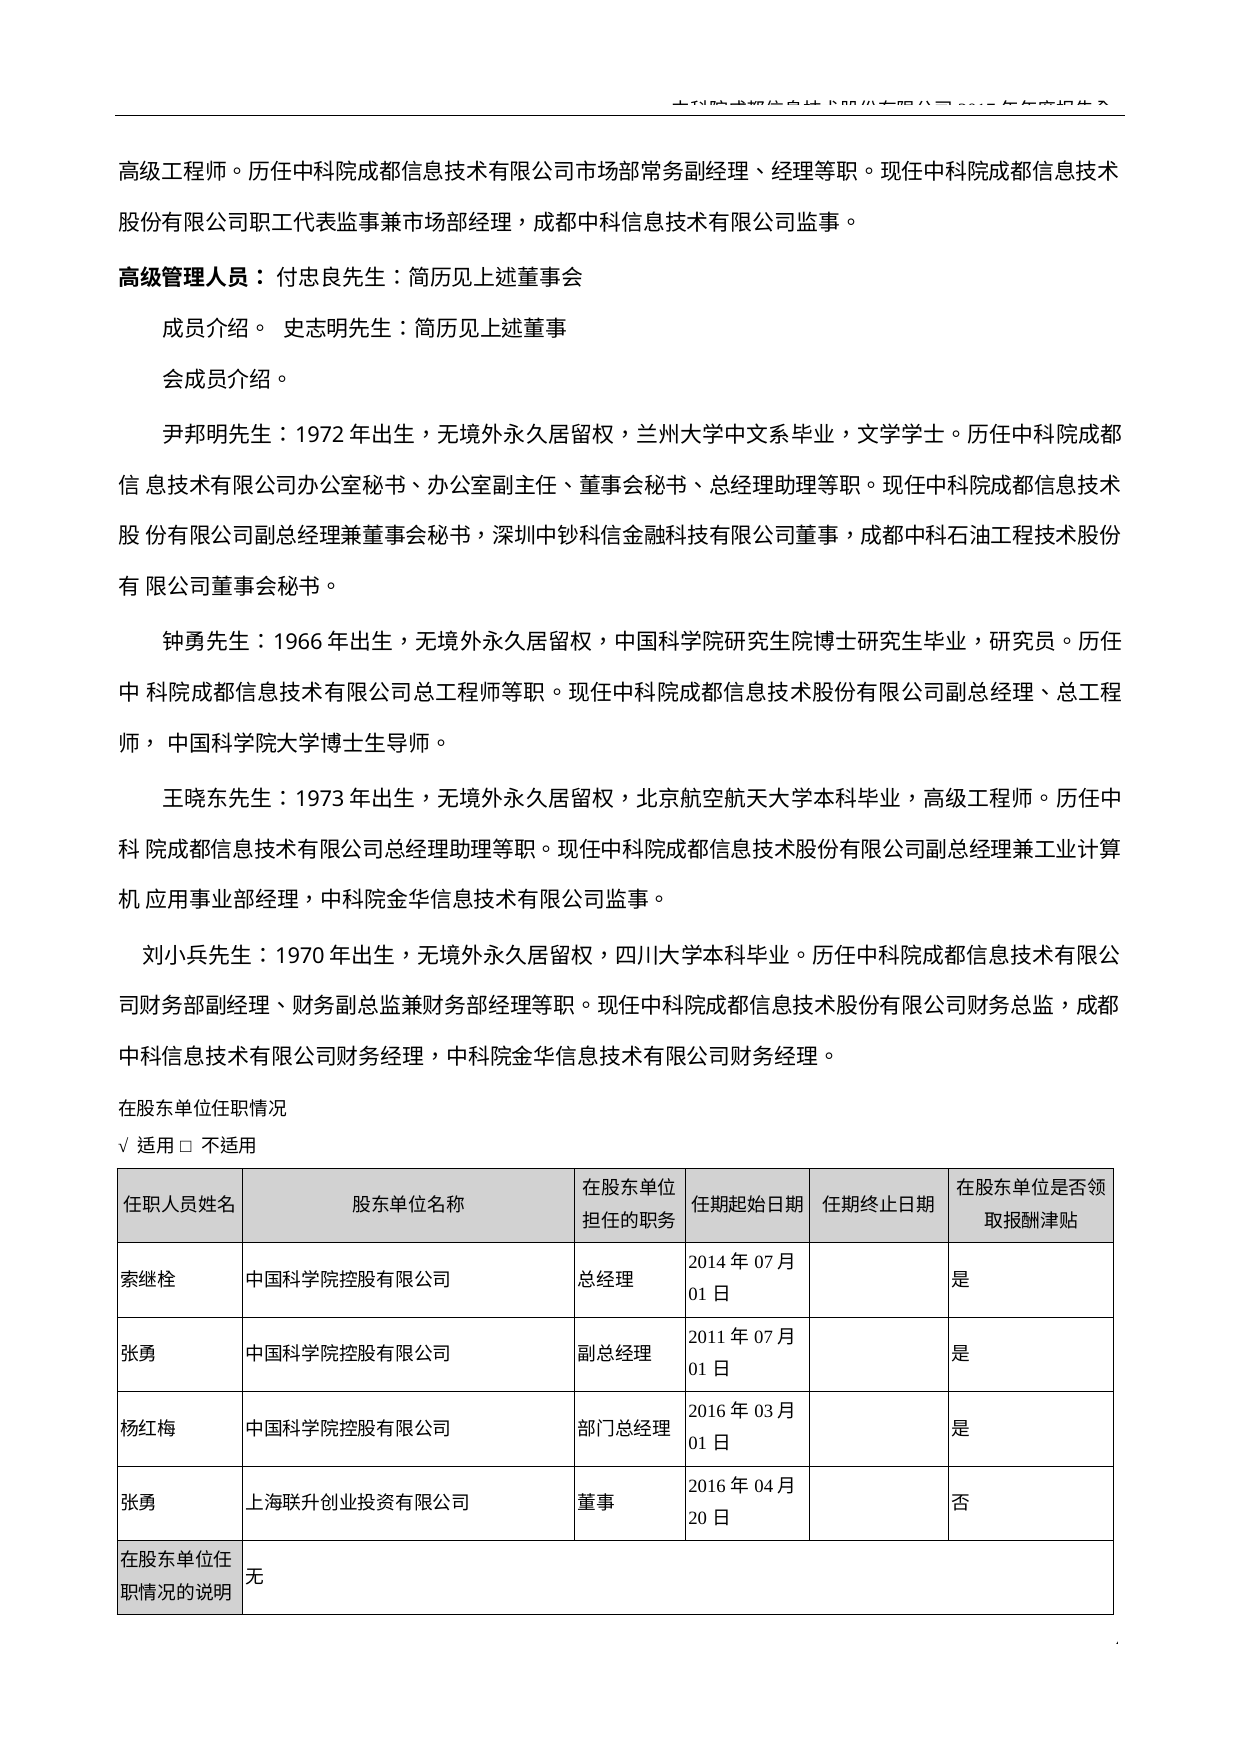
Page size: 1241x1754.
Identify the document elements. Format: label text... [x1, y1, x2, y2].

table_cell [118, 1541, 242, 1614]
text 尹邦明先生：1972年出生，无境外永久居留权，兰州大学中文系毕业，文学学士。历任中科院成都信 息技术有限公司办公室秘书、办公室副主任、董事会秘书、总经理助理等职。现任中科院成都信息技术股 份有限公司副总经理兼董事会秘书，深圳中钞科信金融科技有限公司董事，成都中科石油工程技术股份有 限公司董事会秘书。 [118, 419, 1123, 601]
text 在股东单位任职情况 [118, 1095, 1122, 1120]
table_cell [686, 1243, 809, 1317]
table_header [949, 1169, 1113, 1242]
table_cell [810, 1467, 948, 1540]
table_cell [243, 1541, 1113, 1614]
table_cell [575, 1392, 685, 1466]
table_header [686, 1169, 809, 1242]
text 王晓东先生：1973年出生，无境外永久居留权，北京航空航天大学本科毕业，高级工程师。历任中科 院成都信息技术有限公司总经理助理等职。现任中科院成都信息技术股份有限公司副总经理兼工业计算机 应用事业部经理，中科院金华信息技术有限公司监事。 [118, 783, 1123, 914]
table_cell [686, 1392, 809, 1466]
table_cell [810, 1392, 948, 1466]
text 高级工程师。历任中科院成都信息技术有限公司市场部常务副经理、经理等职。现任中科院成都信息技术 股份有限公司职工代表监事兼市场部经理，成都中科信息技术有限公司监事。 [118, 156, 1123, 237]
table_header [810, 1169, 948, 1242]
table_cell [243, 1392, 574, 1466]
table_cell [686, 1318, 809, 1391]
text √ 适用 □ 不适用 [118, 1132, 1122, 1158]
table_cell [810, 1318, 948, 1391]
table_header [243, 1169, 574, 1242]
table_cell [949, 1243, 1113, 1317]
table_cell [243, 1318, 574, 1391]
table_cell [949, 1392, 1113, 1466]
text 钟勇先生：1966年出生，无境外永久居留权，中国科学院研究生院博士研究生毕业，研究员。历任中 科院成都信息技术有限公司总工程师等职。现任中科院成都信息技术股份有限公司副总经理、总工程师， 中国科学院大学博士生导师。 [118, 626, 1125, 757]
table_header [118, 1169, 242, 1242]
text 高级管理人员： 付忠良先生：简历见上述董事会成员介绍。 史志明先生：简历见上述董事会成员介绍。 [118, 262, 589, 393]
text 刘小兵先生：1970年出生，无境外永久居留权，四川大学本科毕业。历任中科院成都信息技术有限公 司财务部副经理、财务副总监兼财务部经理等职。现任中科院成都信息技术股份有限公司财务总监，成都 中科信息技术有限公司财务经理，中科院金华信息技术有限公司财务经理。 [118, 939, 1123, 1071]
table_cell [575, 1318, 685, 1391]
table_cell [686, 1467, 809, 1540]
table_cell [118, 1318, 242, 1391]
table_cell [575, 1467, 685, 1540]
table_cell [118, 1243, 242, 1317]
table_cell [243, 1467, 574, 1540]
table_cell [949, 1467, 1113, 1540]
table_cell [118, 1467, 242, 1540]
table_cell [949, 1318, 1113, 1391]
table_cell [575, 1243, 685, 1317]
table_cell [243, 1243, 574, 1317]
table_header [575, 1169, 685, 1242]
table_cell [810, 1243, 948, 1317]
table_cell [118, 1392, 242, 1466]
